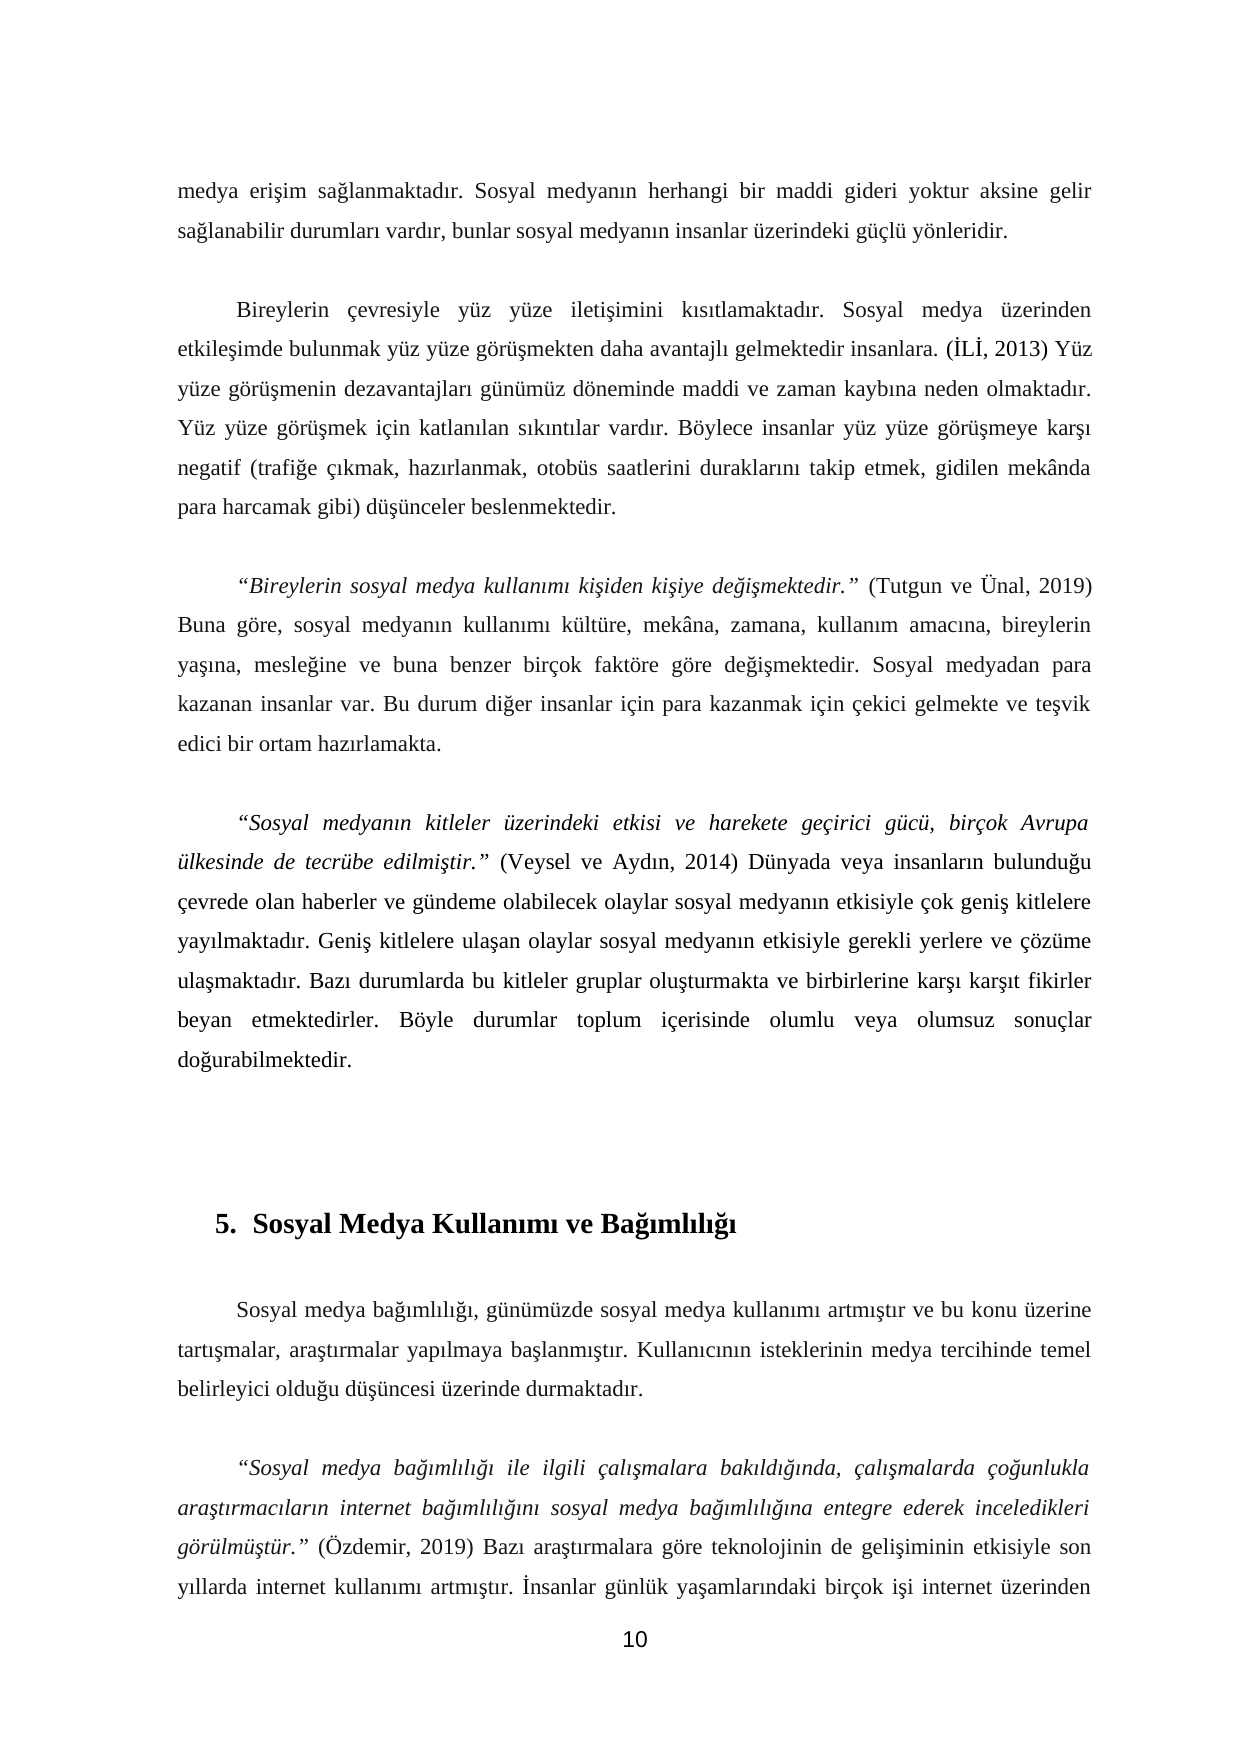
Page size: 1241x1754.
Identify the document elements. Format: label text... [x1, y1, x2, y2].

text Bireylerin çevresiyle yüz yüze iletişimini kısıtlamaktadır. Sosyal medya üzerinden etkileşimde bulunmak yüz yüze görüşmekten daha avantajlı gelmektedir insanlara. Yüz yüze görüşmenin dezavantajları günümüz döneminde maddi ve zaman kaybına neden olmaktadır. Yüz yüze görüşmek için katlanılan sıkıntılar vardır. Böylece insanlar yüz yüze görüşmeye karşı negatif (trafiğe çıkmak, hazırlanmak, otobüs saatlerini duraklarını takip etmek, gidilen mekânda para harcamak gibi) düşünceler beslenmektedir. [177, 296, 1092, 519]
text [177, 1454, 1092, 1599]
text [177, 177, 1092, 243]
text Sosyal medya bağımlılığı, günümüzde sosyal medya kullanımı artmıştır ve bu konu üzerine tartışmalar, araştırmalar yapılmaya başlanmıştır. Kullanıcının isteklerinin medya tercihinde temel belirleyici olduğu düşüncesi üzerinde durmaktadır. [177, 1296, 1092, 1402]
subtitle Sosyal Medya Kullanımı ve Bağımlılığı [215, 1206, 1092, 1239]
text “Bireylerin sosyal medya kullanımı kişiden kişiye değişmektedir.” (Tutgun ve Ünal, 2019) Buna göre, sosyal medyanın kullanımı kültüre, mekâna, zamana, kullanım amacına, bireylerin yaşına, mesleğine ve buna benzer birçok faktöre göre değişmektedir. Sosyal medyadan para kazanan insanlar var. Bu durum diğer insanlar için para kazanmak için çekici gelmekte ve teşvik edici bir ortam hazırlamakta. [177, 572, 1092, 756]
text “Sosyal medyanın kitleler üzerindeki etkisi ve harekete geçirici gücü, birçok Avrupa ülkesinde de tecrübe edilmiştir.” (Veysel ve Aydın, 2014) Dünyada veya insanların bulunduğu çevrede olan haberler ve gündeme olabilecek olaylar sosyal medyanın etkisiyle çok geniş kitlelere yayılmaktadır. Geniş kitlelere ulaşan olaylar sosyal medyanın etkisiyle gerekli yerlere ve çözüme ulaşmaktadır. Bazı durumlarda bu kitleler gruplar oluşturmakta ve birbirlerine karşı karşıt fikirler beyan etmektedirler. Böyle durumlar toplum içerisinde olumlu veya olumsuz sonuçlar doğurabilmektedir. [177, 809, 1092, 1072]
